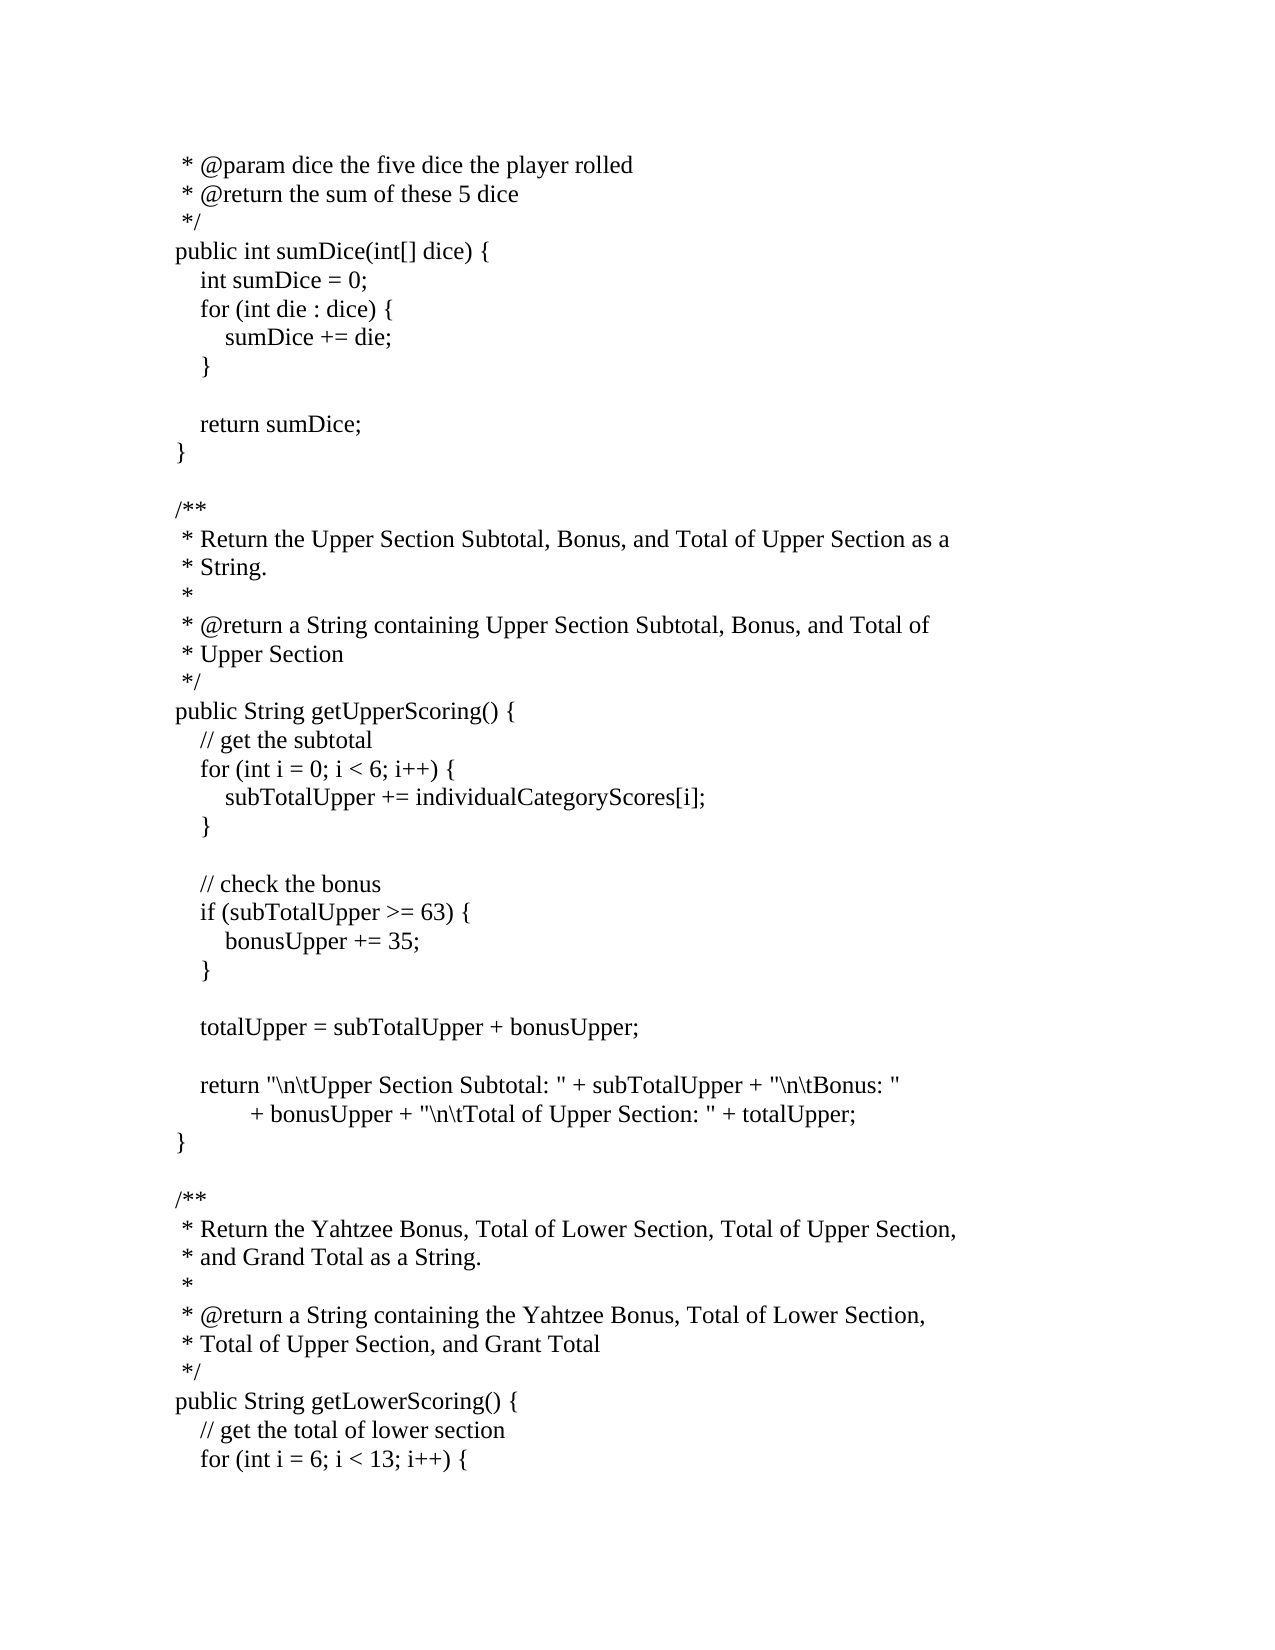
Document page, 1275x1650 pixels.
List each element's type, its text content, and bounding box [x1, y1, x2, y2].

text * @return the sum of these 5 dice [150, 179, 1125, 207]
text * @return a String containing Upper Section Subtotal, Bonus, and Total of [150, 610, 1125, 639]
text public String getUpperScoring() { [150, 696, 1125, 725]
text * @param dice the five dice the player rolled [150, 150, 1125, 179]
text /** [150, 495, 1125, 524]
text public String getLowerScoring() { [150, 1386, 1125, 1415]
text */ [150, 1357, 1125, 1386]
text for (int i = 0; i < 6; i++) { [150, 754, 1125, 782]
text * @return a String containing the Yahtzee Bonus, Total of Lower Section, [150, 1300, 1125, 1329]
text * Upper Section [150, 639, 1125, 667]
text */ [150, 667, 1125, 696]
text /** [150, 1185, 1125, 1214]
text // check the bonus [150, 869, 1125, 897]
text } [150, 811, 1125, 840]
text public int sumDice(int[] dice) { [150, 236, 1125, 265]
text } [150, 351, 1125, 380]
text } [150, 955, 1125, 984]
text int sumDice = 0; [150, 265, 1125, 294]
text * Total of Upper Section, and Grant Total [150, 1329, 1125, 1357]
text * [150, 581, 1125, 610]
text * Return the Upper Section Subtotal, Bonus, and Total of Upper Section as a [150, 524, 1125, 552]
text return sumDice; [150, 409, 1125, 437]
text */ [150, 207, 1125, 236]
text totalUpper = subTotalUpper + bonusUpper; [150, 1012, 1125, 1041]
text if (subTotalUpper >= 63) { [150, 897, 1125, 926]
text } [150, 1127, 1125, 1156]
text // get the subtotal [150, 725, 1125, 754]
text sumDice += die; [150, 322, 1125, 351]
text * [150, 1271, 1125, 1300]
text * and Grand Total as a String. [150, 1242, 1125, 1271]
text + bonusUpper + "\n\tTotal of Upper Section: " + totalUpper; [150, 1099, 1125, 1127]
text * Return the Yahtzee Bonus, Total of Lower Section, Total of Upper Section, [150, 1214, 1125, 1242]
text subTotalUpper += individualCategoryScores[i]; [150, 782, 1125, 811]
text * String. [150, 552, 1125, 581]
text for (int i = 6; i < 13; i++) { [150, 1444, 1125, 1472]
text } [150, 437, 1125, 466]
text bonusUpper += 35; [150, 926, 1125, 955]
text return "\n\tUpper Section Subtotal: " + subTotalUpper + "\n\tBonus: " [150, 1070, 1125, 1099]
text // get the total of lower section [150, 1415, 1125, 1444]
text for (int die : dice) { [150, 294, 1125, 322]
